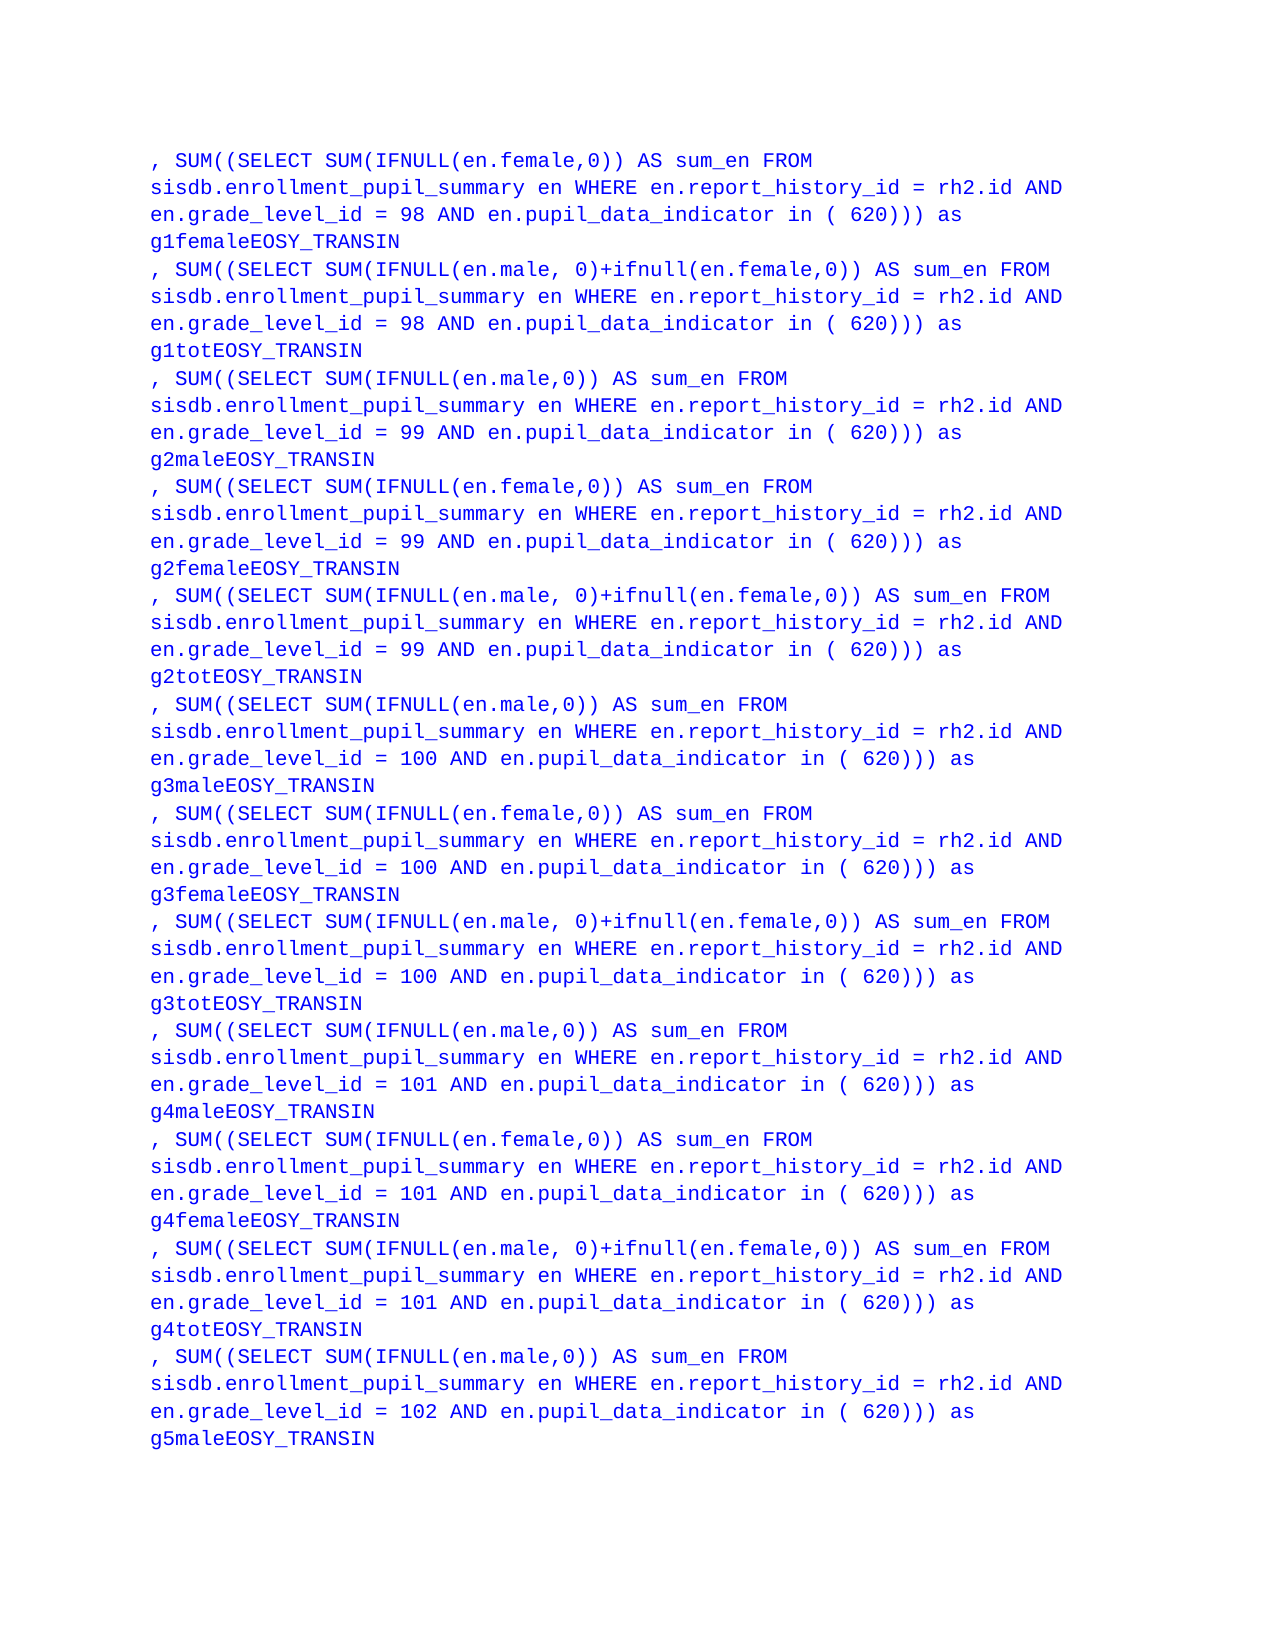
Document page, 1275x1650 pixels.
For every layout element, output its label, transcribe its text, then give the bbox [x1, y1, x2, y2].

text , SUM((SELECT SUM(IFNULL(en.male,0)) AS sum_en FROM sisdb.enrollment_pupil_summary en WHERE en.report_history_id = rh2.id AND en.grade_level_id = 99 AND en.pupil_data_indicator in ( 620))) as g2maleEOSY_TRANSIN [150, 367, 1125, 473]
text , SUM((SELECT SUM(IFNULL(en.female,0)) AS sum_en FROM sisdb.enrollment_pupil_summary en WHERE en.report_history_id = rh2.id AND en.grade_level_id = 99 AND en.pupil_data_indicator in ( 620))) as g2femaleEOSY_TRANSIN [150, 476, 1125, 581]
text , SUM((SELECT SUM(IFNULL(en.male,0)) AS sum_en FROM sisdb.enrollment_pupil_summary en WHERE en.report_history_id = rh2.id AND en.grade_level_id = 100 AND en.pupil_data_indicator in ( 620))) as g3maleEOSY_TRANSIN [150, 694, 1125, 799]
text , SUM((SELECT SUM(IFNULL(en.male, 0)+ifnull(en.female,0)) AS sum_en FROM sisdb.enrollment_pupil_summary en WHERE en.report_history_id = rh2.id AND en.grade_level_id = 100 AND en.pupil_data_indicator in ( 620))) as g3totEOSY_TRANSIN [150, 911, 1125, 1016]
text , SUM((SELECT SUM(IFNULL(en.male,0)) AS sum_en FROM sisdb.enrollment_pupil_summary en WHERE en.report_history_id = rh2.id AND en.grade_level_id = 101 AND en.pupil_data_indicator in ( 620))) as g4maleEOSY_TRANSIN [150, 1020, 1125, 1125]
text , SUM((SELECT SUM(IFNULL(en.male, 0)+ifnull(en.female,0)) AS sum_en FROM sisdb.enrollment_pupil_summary en WHERE en.report_history_id = rh2.id AND en.grade_level_id = 101 AND en.pupil_data_indicator in ( 620))) as g4totEOSY_TRANSIN [150, 1237, 1125, 1343]
text , SUM((SELECT SUM(IFNULL(en.male,0)) AS sum_en FROM sisdb.enrollment_pupil_summary en WHERE en.report_history_id = rh2.id AND en.grade_level_id = 102 AND en.pupil_data_indicator in ( 620))) as g5maleEOSY_TRANSIN [150, 1346, 1125, 1451]
text , SUM((SELECT SUM(IFNULL(en.female,0)) AS sum_en FROM sisdb.enrollment_pupil_summary en WHERE en.report_history_id = rh2.id AND en.grade_level_id = 98 AND en.pupil_data_indicator in ( 620))) as g1femaleEOSY_TRANSIN [150, 150, 1125, 255]
text , SUM((SELECT SUM(IFNULL(en.female,0)) AS sum_en FROM sisdb.enrollment_pupil_summary en WHERE en.report_history_id = rh2.id AND en.grade_level_id = 101 AND en.pupil_data_indicator in ( 620))) as g4femaleEOSY_TRANSIN [150, 1129, 1125, 1234]
text , SUM((SELECT SUM(IFNULL(en.male, 0)+ifnull(en.female,0)) AS sum_en FROM sisdb.enrollment_pupil_summary en WHERE en.report_history_id = rh2.id AND en.grade_level_id = 99 AND en.pupil_data_indicator in ( 620))) as g2totEOSY_TRANSIN [150, 585, 1125, 690]
text , SUM((SELECT SUM(IFNULL(en.female,0)) AS sum_en FROM sisdb.enrollment_pupil_summary en WHERE en.report_history_id = rh2.id AND en.grade_level_id = 100 AND en.pupil_data_indicator in ( 620))) as g3femaleEOSY_TRANSIN [150, 802, 1125, 908]
text , SUM((SELECT SUM(IFNULL(en.male, 0)+ifnull(en.female,0)) AS sum_en FROM sisdb.enrollment_pupil_summary en WHERE en.report_history_id = rh2.id AND en.grade_level_id = 98 AND en.pupil_data_indicator in ( 620))) as g1totEOSY_TRANSIN [150, 259, 1125, 364]
